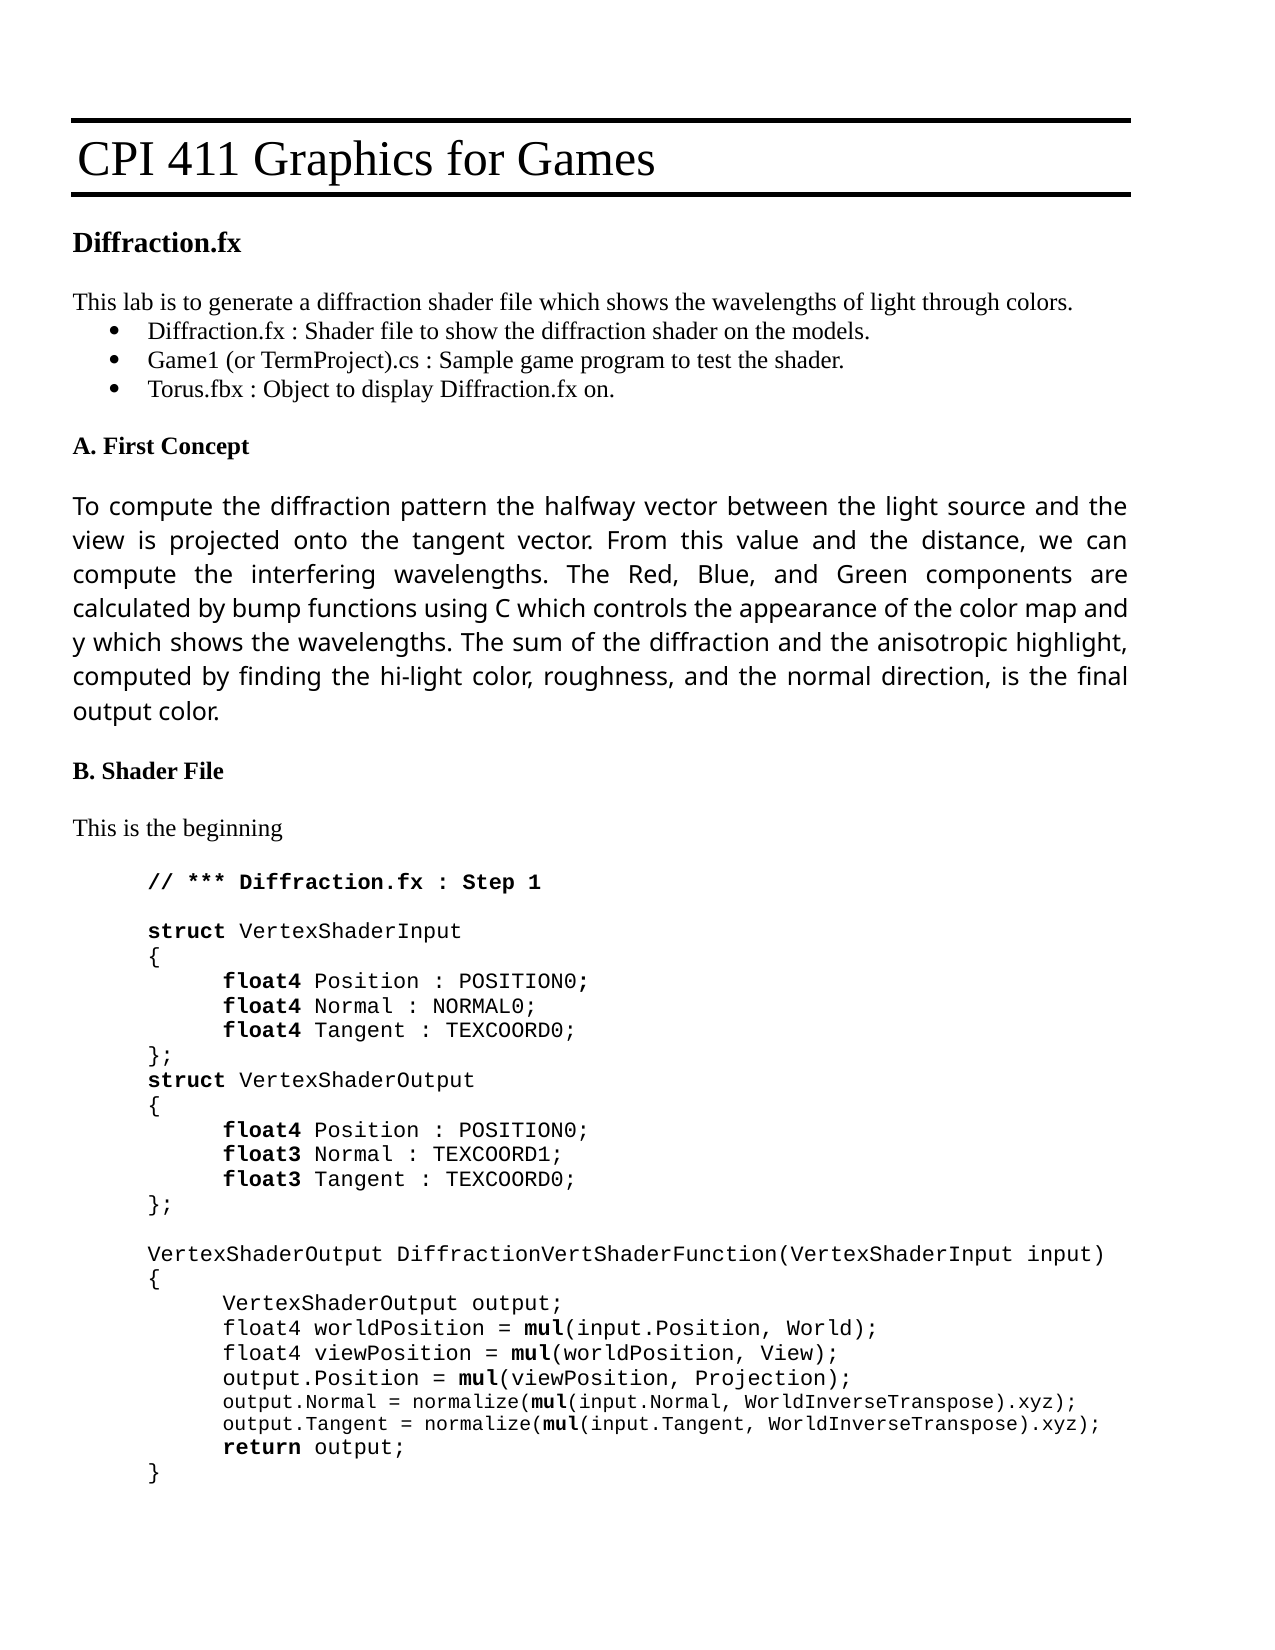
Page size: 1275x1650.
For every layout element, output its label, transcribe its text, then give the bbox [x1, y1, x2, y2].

table_header CPI 411 Graphics for Games [71, 123, 1131, 192]
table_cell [71, 197, 1131, 1511]
